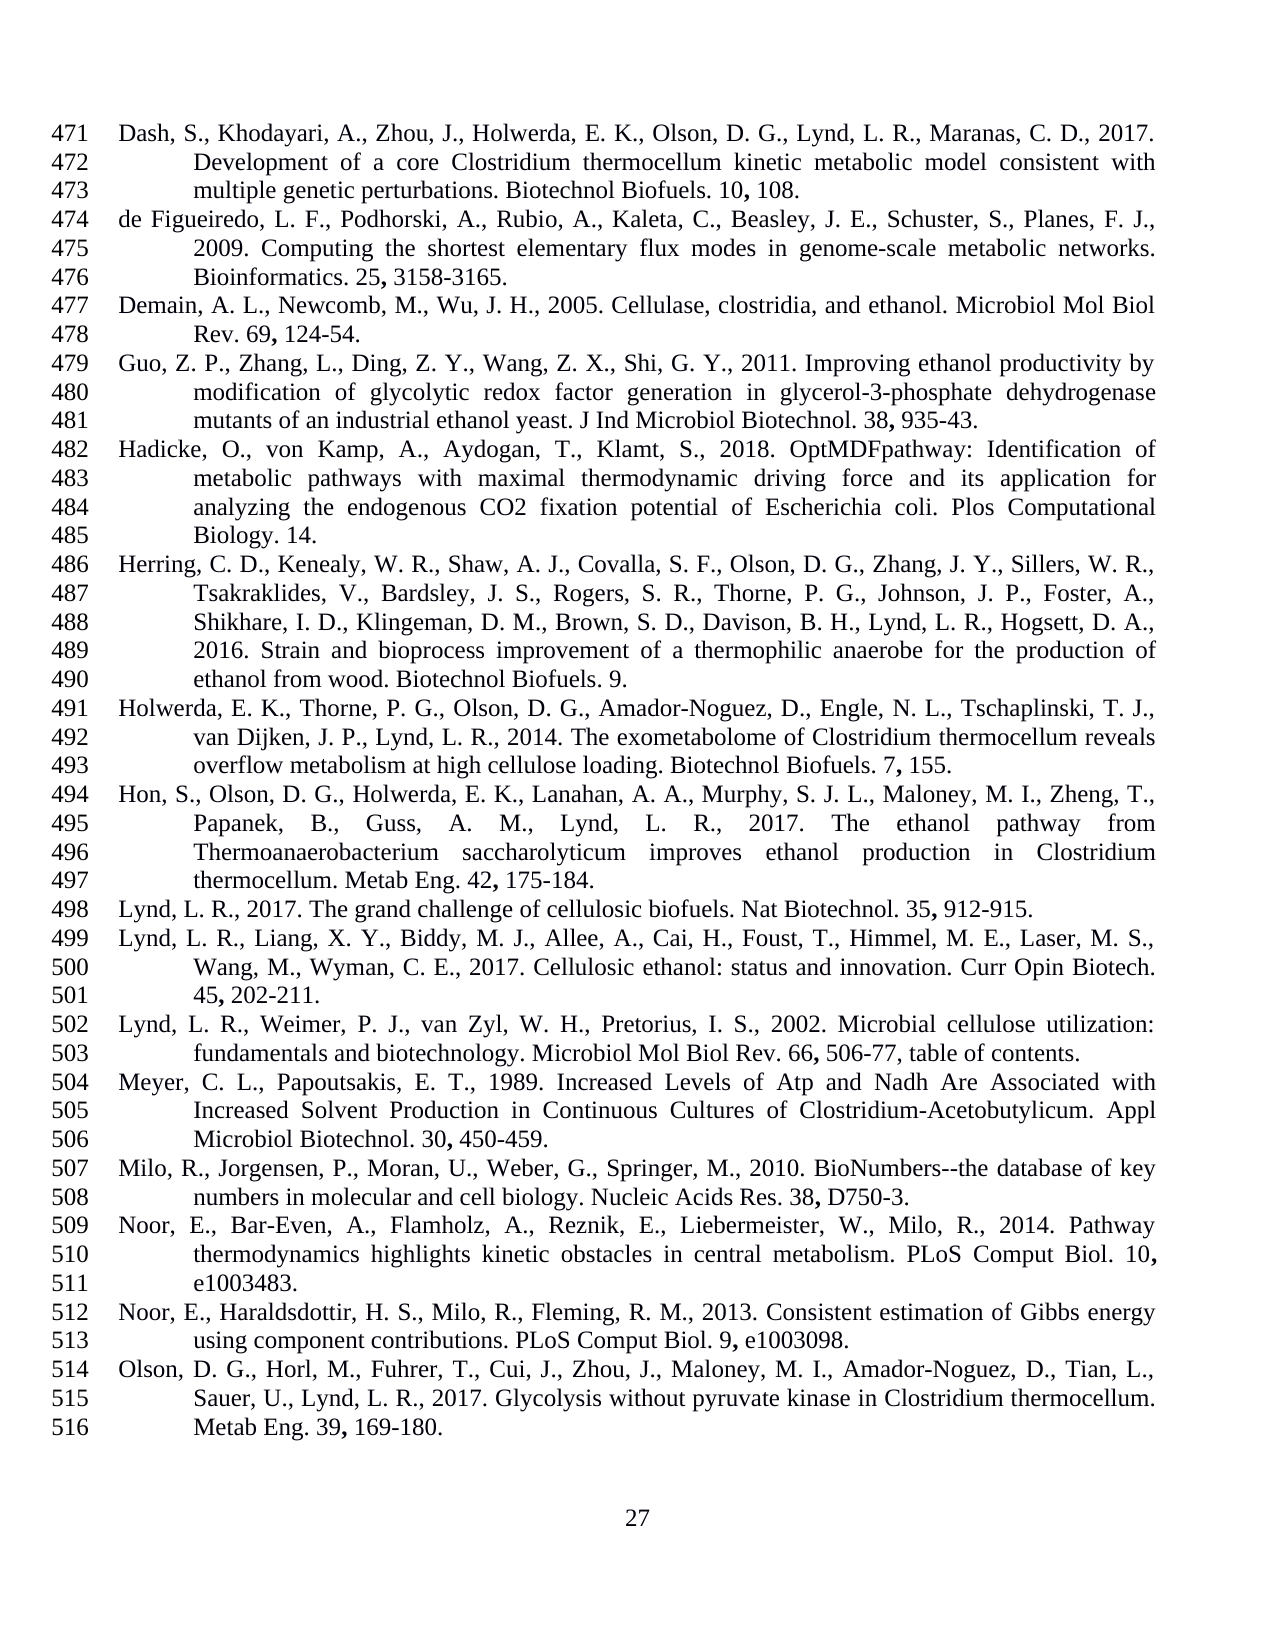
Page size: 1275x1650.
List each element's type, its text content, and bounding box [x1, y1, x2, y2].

text Noor, E., Bar-Even, A., Flamholz, A., Reznik, E., Liebermeister, W., Milo, R., 2014. Pathway thermodynamics highlights kinetic obstacles in central metabolism. PLoS Comput Biol. 10, e1003483. [118, 1211, 1157, 1297]
text Holwerda, E. K., Thorne, P. G., Olson, D. G., Amador-Noguez, D., Engle, N. L., Tschaplinski, T. J., van Dijken, J. P., Lynd, L. R., 2014. The exometabolome of Clostridium thermocellum reveals overflow metabolism at high cellulose loading. Biotechnol Biofuels. 7, 155. [118, 693, 1157, 779]
text Lynd, L. R., Weimer, P. J., van Zyl, W. H., Pretorius, I. S., 2002. Microbial cellulose utilization: fundamentals and biotechnology. Microbiol Mol Biol Rev. 66, 506-77, table of contents. [118, 1009, 1157, 1067]
text Lynd, L. R., Liang, X. Y., Biddy, M. J., Allee, A., Cai, H., Foust, T., Himmel, M. E., Laser, M. S., Wang, M., Wyman, C. E., 2017. Cellulosic ethanol: status and innovation. Curr Opin Biotech. 45, 202-211. [118, 923, 1157, 1009]
text Milo, R., Jorgensen, P., Moran, U., Weber, G., Springer, M., 2010. BioNumbers--the database of key numbers in molecular and cell biology. Nucleic Acids Res. 38, D750-3. [118, 1153, 1157, 1211]
text Olson, D. G., Horl, M., Fuhrer, T., Cui, J., Zhou, J., Maloney, M. I., Amador-Noguez, D., Tian, L., Sauer, U., Lynd, L. R., 2017. Glycolysis without pyruvate kinase in Clostridium thermocellum. Metab Eng. 39, 169-180. [118, 1354, 1157, 1441]
text Meyer, C. L., Papoutsakis, E. T., 1989. Increased Levels of Atp and Nadh Are Associated with Increased Solvent Production in Continuous Cultures of Clostridium-Acetobutylicum. Appl Microbiol Biotechnol. 30, 450-459. [118, 1067, 1157, 1153]
text Hon, S., Olson, D. G., Holwerda, E. K., Lanahan, A. A., Murphy, S. J. L., Maloney, M. I., Zheng, T., Papanek, B., Guss, A. M., Lynd, L. R., 2017. The ethanol pathway from Thermoanaerobacterium saccharolyticum improves ethanol production in Clostridium thermocellum. Metab Eng. 42, 175-184. [118, 779, 1157, 894]
text Noor, E., Haraldsdottir, H. S., Milo, R., Fleming, R. M., 2013. Consistent estimation of Gibbs energy using component contributions. PLoS Comput Biol. 9, e1003098. [118, 1297, 1157, 1354]
text Guo, Z. P., Zhang, L., Ding, Z. Y., Wang, Z. X., Shi, G. Y., 2011. Improving ethanol productivity by modification of glycolytic redox factor generation in glycerol-3-phosphate dehydrogenase mutants of an industrial ethanol yeast. J Ind Microbiol Biotechnol. 38, 935-43. [118, 348, 1157, 434]
text Hadicke, O., von Kamp, A., Aydogan, T., Klamt, S., 2018. OptMDFpathway: Identification of metabolic pathways with maximal thermodynamic driving force and its application for analyzing the endogenous CO2 fixation potential of Escherichia coli. Plos Computational Biology. 14. [118, 434, 1157, 549]
text de Figueiredo, L. F., Podhorski, A., Rubio, A., Kaleta, C., Beasley, J. E., Schuster, S., Planes, F. J., 2009. Computing the shortest elementary flux modes in genome-scale metabolic networks. Bioinformatics. 25, 3158-3165. [118, 204, 1157, 291]
text Herring, C. D., Kenealy, W. R., Shaw, A. J., Covalla, S. F., Olson, D. G., Zhang, J. Y., Sillers, W. R., Tsakraklides, V., Bardsley, J. S., Rogers, S. R., Thorne, P. G., Johnson, J. P., Foster, A., Shikhare, I. D., Klingeman, D. M., Brown, S. D., Davison, B. H., Lynd, L. R., Hogsett, D. A., 2016. Strain and bioprocess improvement of a thermophilic anaerobe for the production of ethanol from wood. Biotechnol Biofuels. 9. [118, 549, 1157, 693]
text Demain, A. L., Newcomb, M., Wu, J. H., 2005. Cellulase, clostridia, and ethanol. Microbiol Mol Biol Rev. 69, 124-54. [118, 291, 1157, 348]
text Dash, S., Khodayari, A., Zhou, J., Holwerda, E. K., Olson, D. G., Lynd, L. R., Maranas, C. D., 2017. Development of a core Clostridium thermocellum kinetic metabolic model consistent with multiple genetic perturbations. Biotechnol Biofuels. 10, 108. [118, 118, 1157, 204]
text Lynd, L. R., 2017. The grand challenge of cellulosic biofuels. Nat Biotechnol. 35, 912-915. [118, 894, 1157, 923]
